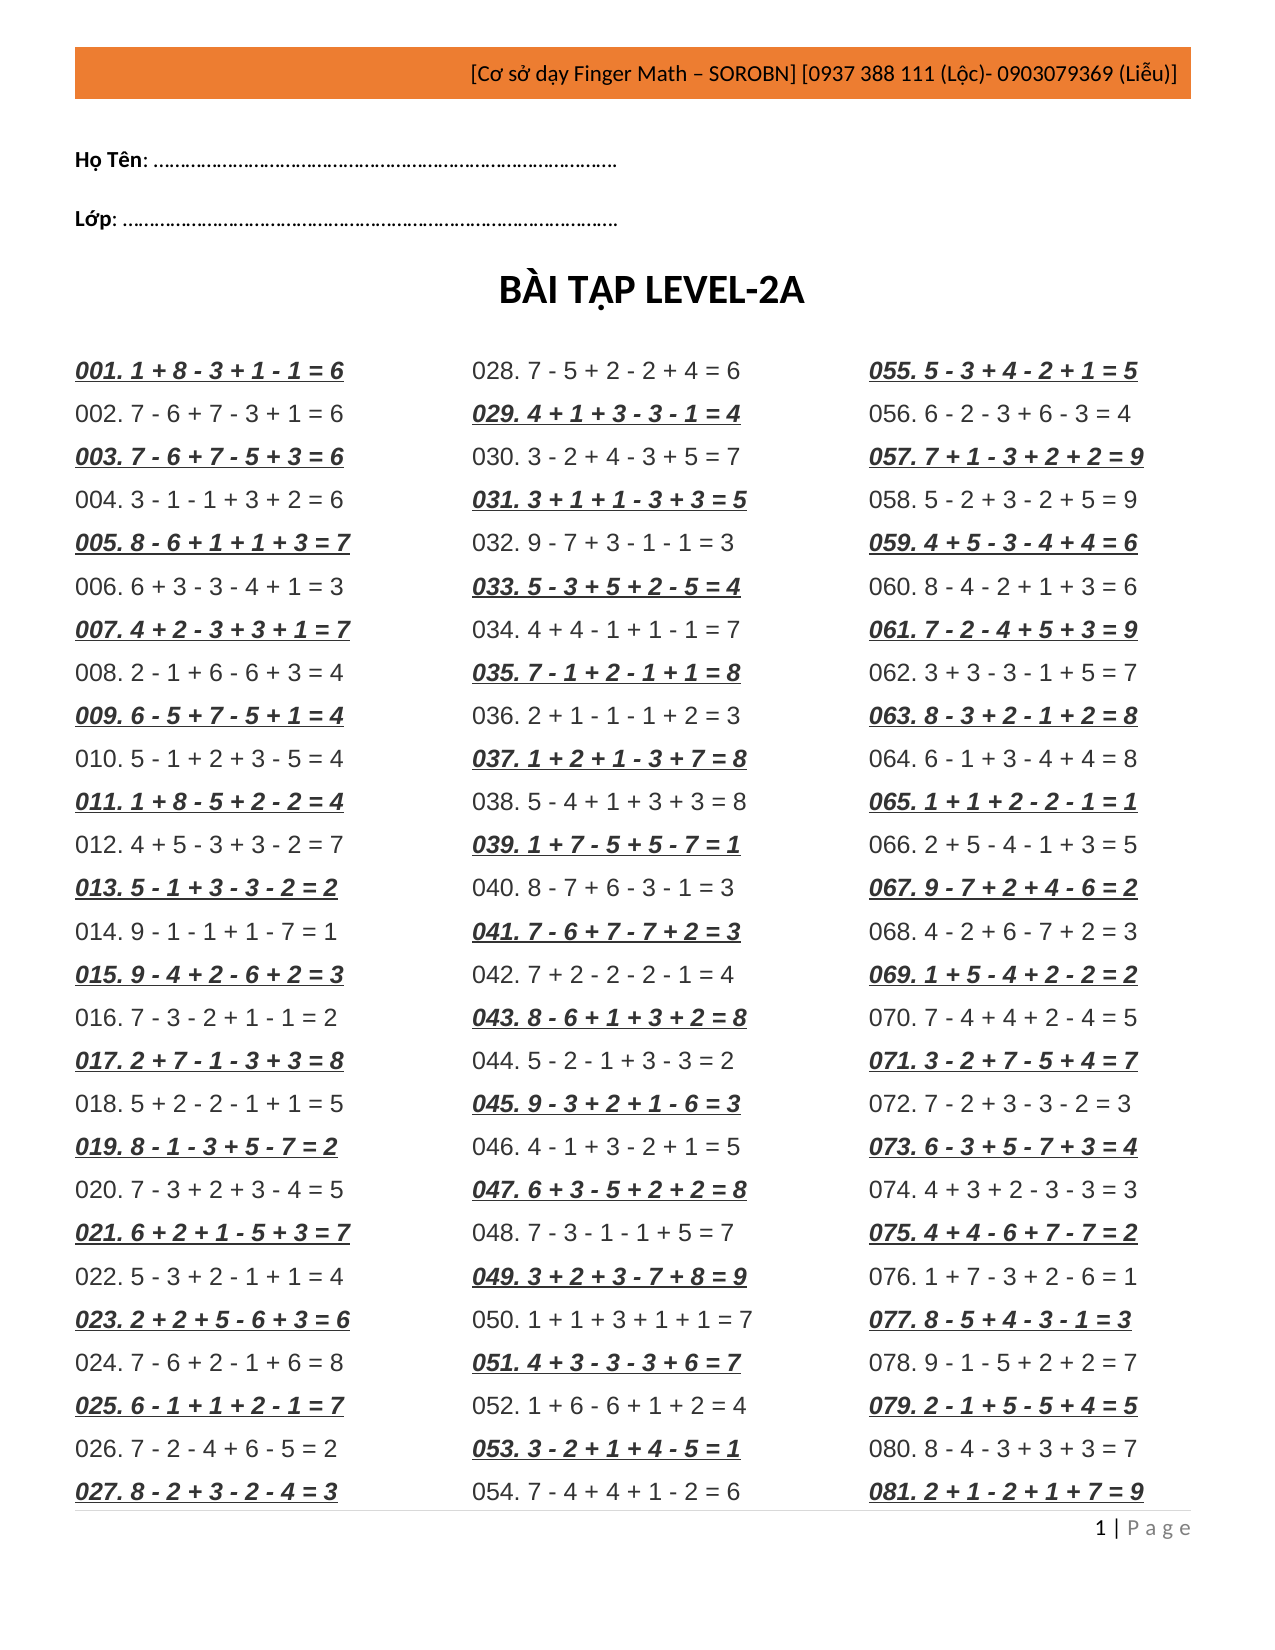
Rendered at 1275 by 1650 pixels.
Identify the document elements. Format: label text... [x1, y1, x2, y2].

text 041. 7 - 6 + 7 - 7 + 2 = 3 [472, 916, 794, 945]
text 031. 3 + 1 + 1 - 3 + 3 = 5 [472, 485, 794, 514]
text 056. 6 - 2 - 3 + 6 - 3 = 4 [869, 399, 1191, 428]
text 013. 5 - 1 + 3 - 3 - 2 = 2 [75, 873, 397, 902]
text 070. 7 - 4 + 4 + 2 - 4 = 5 [869, 1003, 1191, 1031]
text 076. 1 + 7 - 3 + 2 - 6 = 1 [869, 1261, 1191, 1290]
text 035. 7 - 1 + 2 - 1 + 1 = 8 [472, 658, 794, 686]
text 049. 3 + 2 + 3 - 7 + 8 = 9 [472, 1261, 794, 1290]
text BÀI TẬP LEVEL-2A [112, 263, 1191, 314]
text 059. 4 + 5 - 3 - 4 + 4 = 6 [869, 528, 1191, 557]
text 033. 5 - 3 + 5 + 2 - 5 = 4 [472, 571, 794, 600]
text 064. 6 - 1 + 3 - 4 + 4 = 8 [869, 744, 1191, 773]
text 017. 2 + 7 - 1 - 3 + 3 = 8 [75, 1046, 397, 1074]
text 010. 5 - 1 + 2 + 3 - 5 = 4 [75, 744, 397, 773]
text 008. 2 - 1 + 6 - 6 + 3 = 4 [75, 658, 397, 686]
text 063. 8 - 3 + 2 - 1 + 2 = 8 [869, 701, 1191, 729]
text 075. 4 + 4 - 6 + 7 - 7 = 2 [869, 1218, 1191, 1247]
text 011. 1 + 8 - 5 + 2 - 2 = 4 [75, 787, 397, 816]
text 019. 8 - 1 - 3 + 5 - 7 = 2 [75, 1132, 397, 1161]
text 071. 3 - 2 + 7 - 5 + 4 = 7 [869, 1046, 1191, 1074]
text 001. 1 + 8 - 3 + 1 - 1 = 6 [75, 356, 397, 384]
text 012. 4 + 5 - 3 + 3 - 2 = 7 [75, 830, 397, 859]
text 068. 4 - 2 + 6 - 7 + 2 = 3 [869, 916, 1191, 945]
text 032. 9 - 7 + 3 - 1 - 1 = 3 [472, 528, 794, 557]
text 020. 7 - 3 + 2 + 3 - 4 = 5 [75, 1175, 397, 1204]
text 028. 7 - 5 + 2 - 2 + 4 = 6 [472, 356, 794, 384]
text 074. 4 + 3 + 2 - 3 - 3 = 3 [869, 1175, 1191, 1204]
text 061. 7 - 2 - 4 + 5 + 3 = 9 [869, 614, 1191, 643]
text 077. 8 - 5 + 4 - 3 - 1 = 3 [869, 1304, 1191, 1333]
text 058. 5 - 2 + 3 - 2 + 5 = 9 [869, 485, 1191, 514]
text 037. 1 + 2 + 1 - 3 + 7 = 8 [472, 744, 794, 773]
text 039. 1 + 7 - 5 + 5 - 7 = 1 [472, 830, 794, 859]
text 030. 3 - 2 + 4 - 3 + 5 = 7 [472, 442, 794, 471]
text 027. 8 - 2 + 3 - 2 - 4 = 3 [75, 1477, 397, 1506]
text 042. 7 + 2 - 2 - 2 - 1 = 4 [472, 959, 794, 988]
text 069. 1 + 5 - 4 + 2 - 2 = 2 [869, 959, 1191, 988]
text 048. 7 - 3 - 1 - 1 + 5 = 7 [472, 1218, 794, 1247]
text 009. 6 - 5 + 7 - 5 + 1 = 4 [75, 701, 397, 729]
text 073. 6 - 3 + 5 - 7 + 3 = 4 [869, 1132, 1191, 1161]
text 015. 9 - 4 + 2 - 6 + 2 = 3 [75, 959, 397, 988]
text 055. 5 - 3 + 4 - 2 + 1 = 5 [869, 356, 1191, 384]
text 065. 1 + 1 + 2 - 2 - 1 = 1 [869, 787, 1191, 816]
text 044. 5 - 2 - 1 + 3 - 3 = 2 [472, 1046, 794, 1074]
text 023. 2 + 2 + 5 - 6 + 3 = 6 [75, 1304, 397, 1333]
text 078. 9 - 1 - 5 + 2 + 2 = 7 [869, 1348, 1191, 1376]
text 050. 1 + 1 + 3 + 1 + 1 = 7 [472, 1304, 794, 1333]
text 036. 2 + 1 - 1 - 1 + 2 = 3 [472, 701, 794, 729]
text 006. 6 + 3 - 3 - 4 + 1 = 3 [75, 571, 397, 600]
text 067. 9 - 7 + 2 + 4 - 6 = 2 [869, 873, 1191, 902]
text 045. 9 - 3 + 2 + 1 - 6 = 3 [472, 1089, 794, 1118]
text 016. 7 - 3 - 2 + 1 - 1 = 2 [75, 1003, 397, 1031]
text 072. 7 - 2 + 3 - 3 - 2 = 3 [869, 1089, 1191, 1118]
text 007. 4 + 2 - 3 + 3 + 1 = 7 [75, 614, 397, 643]
text 079. 2 - 1 + 5 - 5 + 4 = 5 [869, 1391, 1191, 1419]
text 043. 8 - 6 + 1 + 3 + 2 = 8 [472, 1003, 794, 1031]
text 081. 2 + 1 - 2 + 1 + 7 = 9 [869, 1477, 1191, 1506]
text 054. 7 - 4 + 4 + 1 - 2 = 6 [472, 1477, 794, 1506]
text 003. 7 - 6 + 7 - 5 + 3 = 6 [75, 442, 397, 471]
text 029. 4 + 1 + 3 - 3 - 1 = 4 [472, 399, 794, 428]
text 060. 8 - 4 - 2 + 1 + 3 = 6 [869, 571, 1191, 600]
text 038. 5 - 4 + 1 + 3 + 3 = 8 [472, 787, 794, 816]
text 066. 2 + 5 - 4 - 1 + 3 = 5 [869, 830, 1191, 859]
text 026. 7 - 2 - 4 + 6 - 5 = 2 [75, 1434, 397, 1463]
text 025. 6 - 1 + 1 + 2 - 1 = 7 [75, 1391, 397, 1419]
text 002. 7 - 6 + 7 - 3 + 1 = 6 [75, 399, 397, 428]
text 005. 8 - 6 + 1 + 1 + 3 = 7 [75, 528, 397, 557]
text 080. 8 - 4 - 3 + 3 + 3 = 7 [869, 1434, 1191, 1463]
text 046. 4 - 1 + 3 - 2 + 1 = 5 [472, 1132, 794, 1161]
text 018. 5 + 2 - 2 - 1 + 1 = 5 [75, 1089, 397, 1118]
text 062. 3 + 3 - 3 - 1 + 5 = 7 [869, 658, 1191, 686]
text 022. 5 - 3 + 2 - 1 + 1 = 4 [75, 1261, 397, 1290]
text 004. 3 - 1 - 1 + 3 + 2 = 6 [75, 485, 397, 514]
text 047. 6 + 3 - 5 + 2 + 2 = 8 [472, 1175, 794, 1204]
text Lớp: …………………………………………………………………………………. [75, 204, 1191, 232]
text Họ Tên: ……………………………………………………………………………. [75, 146, 1191, 174]
text 051. 4 + 3 - 3 - 3 + 6 = 7 [472, 1348, 794, 1376]
text 040. 8 - 7 + 6 - 3 - 1 = 3 [472, 873, 794, 902]
text 034. 4 + 4 - 1 + 1 - 1 = 7 [472, 614, 794, 643]
text 052. 1 + 6 - 6 + 1 + 2 = 4 [472, 1391, 794, 1419]
text 021. 6 + 2 + 1 - 5 + 3 = 7 [75, 1218, 397, 1247]
text 057. 7 + 1 - 3 + 2 + 2 = 9 [869, 442, 1191, 471]
text 014. 9 - 1 - 1 + 1 - 7 = 1 [75, 916, 397, 945]
text 024. 7 - 6 + 2 - 1 + 6 = 8 [75, 1348, 397, 1376]
text 053. 3 - 2 + 1 + 4 - 5 = 1 [472, 1434, 794, 1463]
